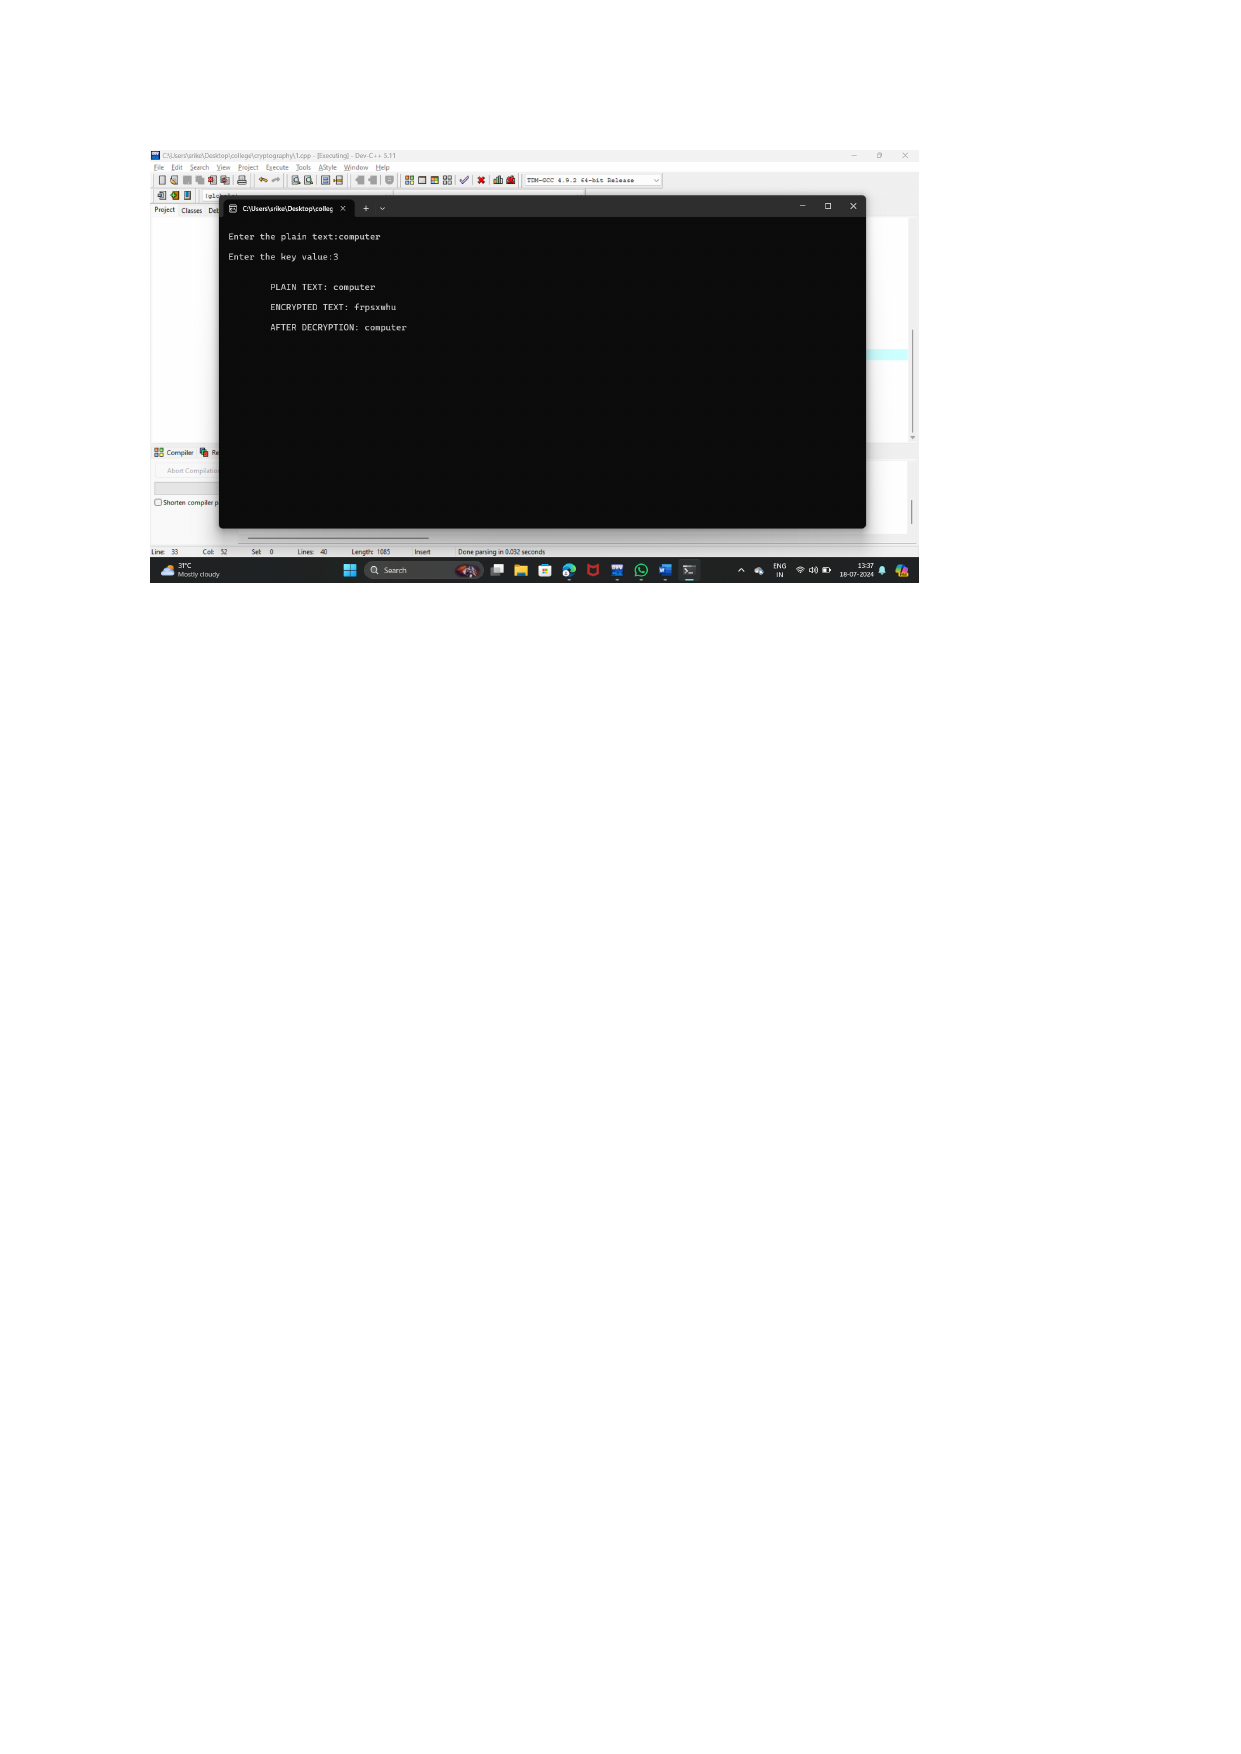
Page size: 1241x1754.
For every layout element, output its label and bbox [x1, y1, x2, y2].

picture [150, 150, 919, 583]
